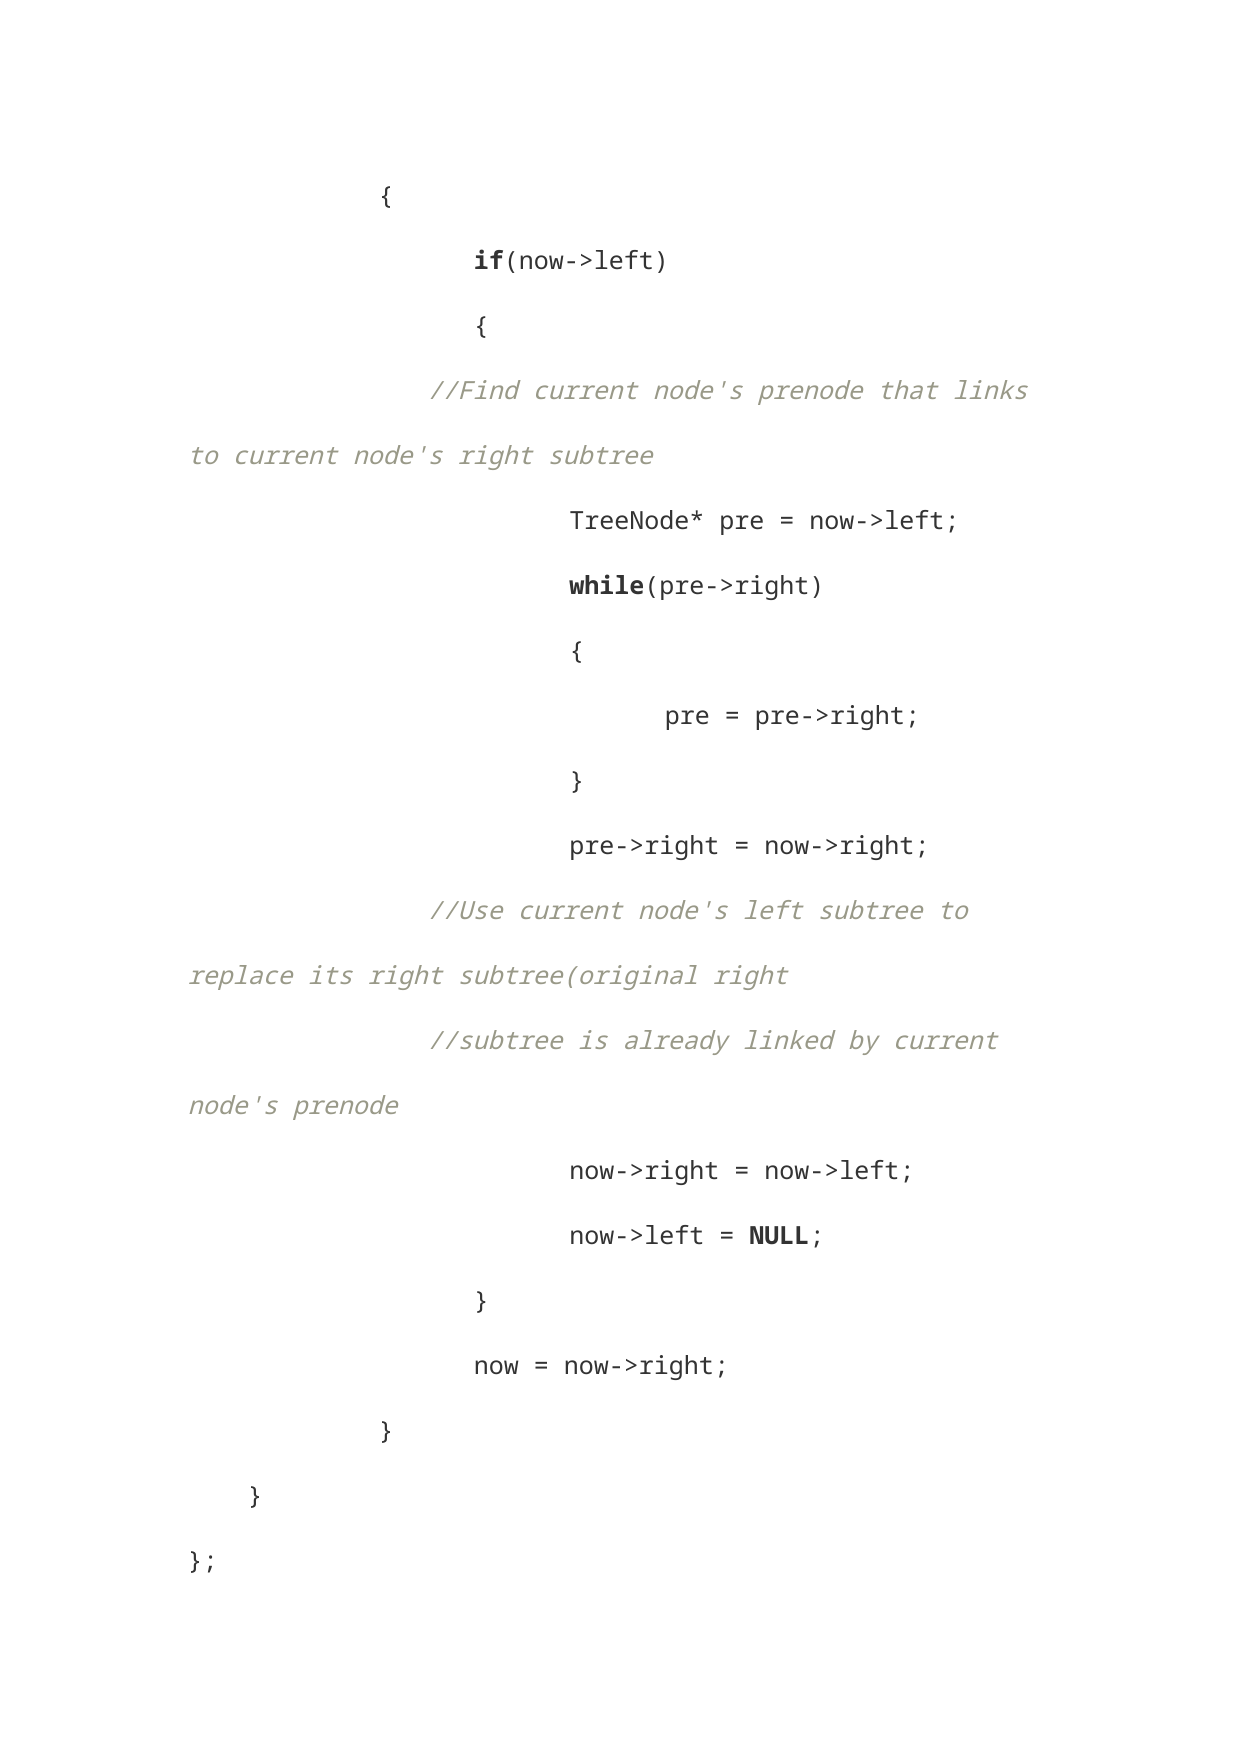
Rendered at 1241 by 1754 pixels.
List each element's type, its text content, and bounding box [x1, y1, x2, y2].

text while(pre->right) [187, 552, 1053, 617]
text if(now->left) [187, 227, 1053, 292]
text //Use current node's left subtree to replace its right subtree(original right [187, 877, 1053, 1007]
text } [187, 1397, 1053, 1462]
text //Find current node's prenode that links to current node's right subtree [187, 357, 1053, 487]
text }; [187, 1527, 1053, 1592]
text now->left = NULL; [187, 1202, 1053, 1267]
text //subtree is already linked by current node's prenode [187, 1007, 1053, 1137]
text now = now->right; [187, 1332, 1053, 1397]
text { [187, 617, 1053, 682]
text { [187, 292, 1053, 357]
text { [187, 162, 1053, 227]
text pre->right = now->right; [187, 812, 1053, 877]
text } [187, 1267, 1053, 1332]
text } [187, 1462, 1053, 1527]
text } [187, 747, 1053, 812]
text TreeNode* pre = now->left; [187, 487, 1053, 552]
text pre = pre->right; [187, 682, 1053, 747]
text now->right = now->left; [187, 1137, 1053, 1202]
